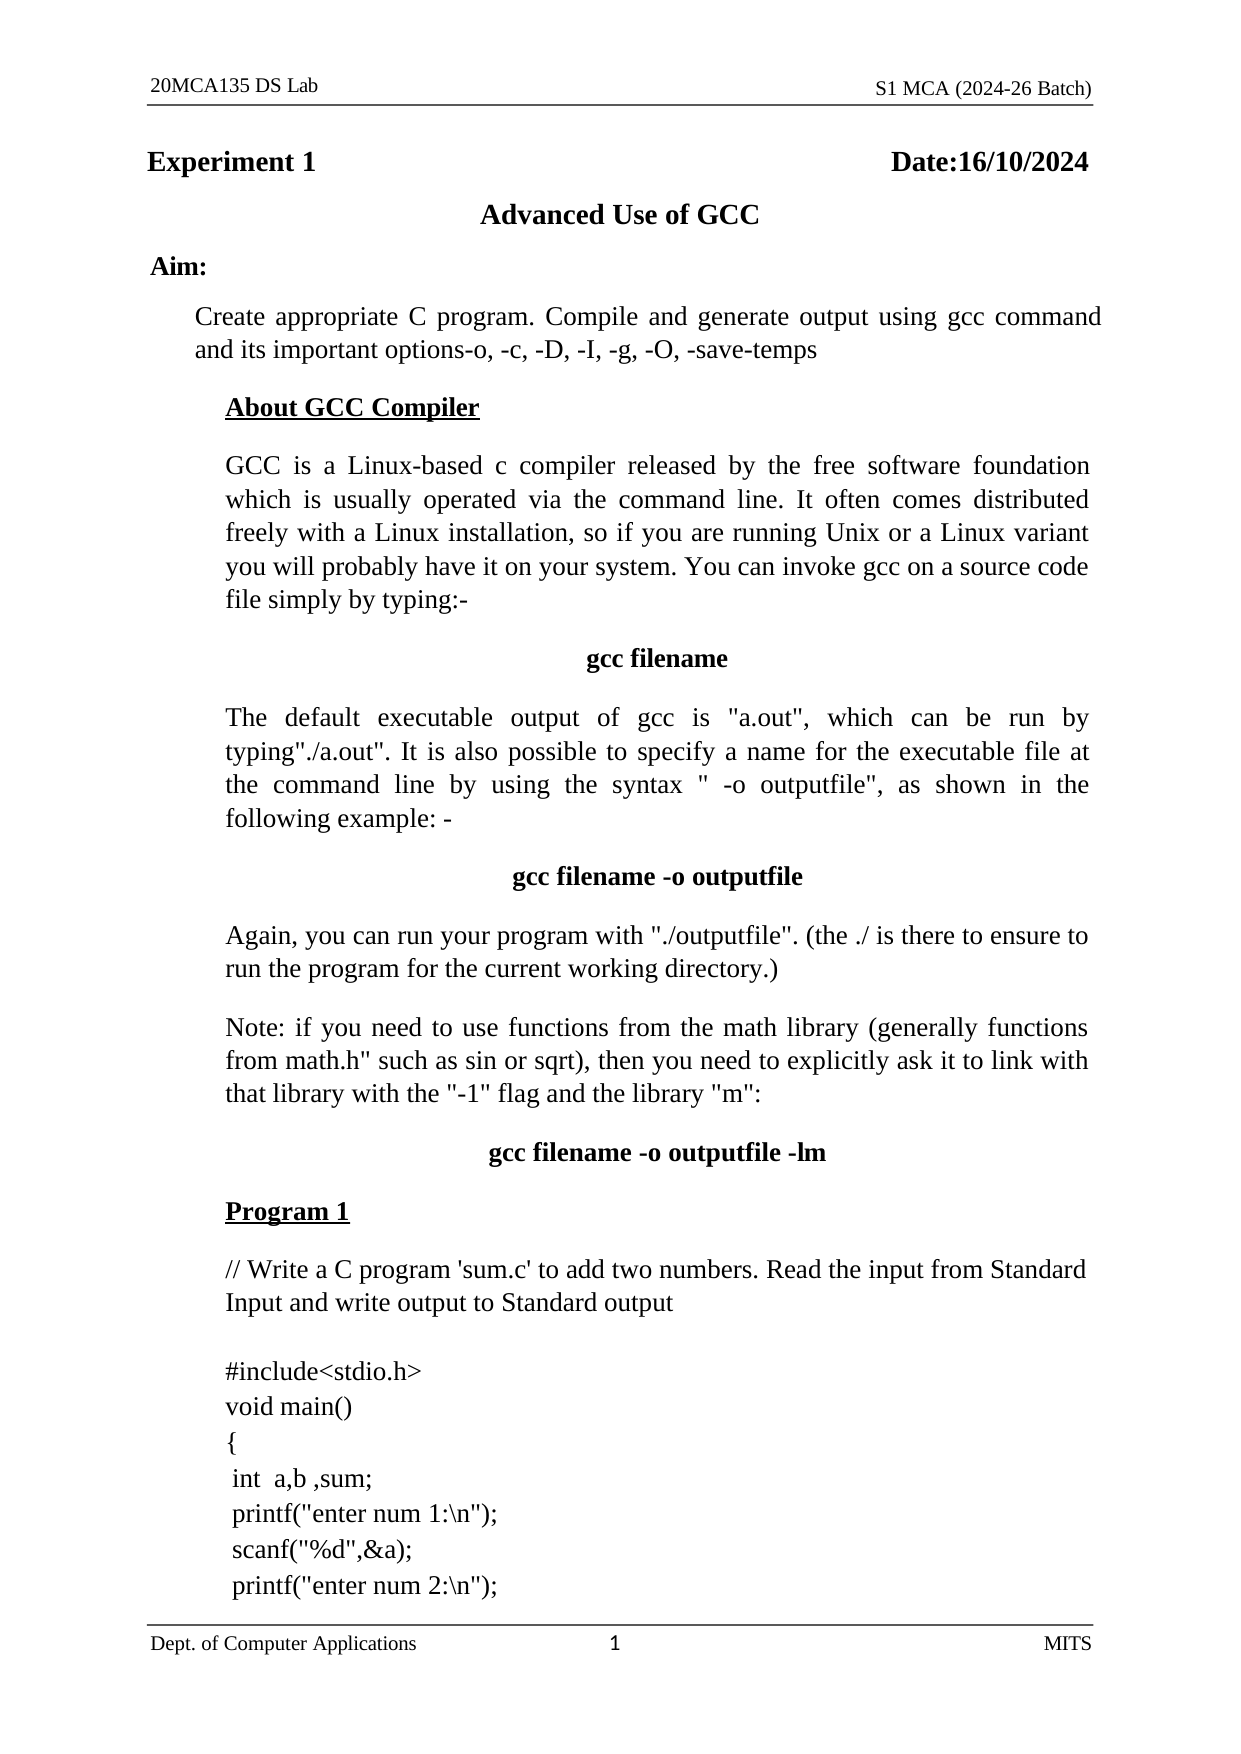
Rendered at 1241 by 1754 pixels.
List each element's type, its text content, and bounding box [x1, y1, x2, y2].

text Experiment 1 Date:16/10/2024 [139, 144, 1103, 177]
text Again, you can run your program with "./outputfile". (the ./ is there to ensure to run the program for the current working directory.) [225, 919, 1089, 983]
text Note: if you need to use functions from the math library (generally functions from math.h" such as sin or sqrt), then you need to explicitly ask it to link with that library with the "-1" flag and the library "m": [225, 1011, 1090, 1108]
text scanf("%d",&a); [225, 1533, 1103, 1564]
text GCC is a Linux-based c compiler released by the free software foundation which is usually operated via the command line. It often comes distributed freely with a Linux installation, so if you are running Unix or a Linux variant you will probably have it on your system. You can invoke gcc on a source code file simply by typing:- [225, 449, 1090, 615]
text Create appropriate C program. Compile and generate output using gcc command and its important options-o, -c, -D, -I, -g, -O, -save-temps [194, 299, 1103, 364]
text printf("enter num 2:\n"); [225, 1569, 1103, 1600]
text #include<stdio.h> [225, 1355, 1103, 1386]
text // Write a C program 'sum.c' to add two numbers. Read the input from Standard Input and write output to Standard output [225, 1253, 1103, 1317]
text Advanced Use of GCC [139, 197, 1101, 231]
text { [225, 1426, 1103, 1457]
text Program 1 [225, 1195, 1103, 1226]
text void main() [225, 1390, 1103, 1422]
subtitle gcc filename -o outputfile -lm [212, 1136, 1103, 1167]
text About GCC Compiler [225, 391, 1103, 422]
text int a,b ,sum; [225, 1462, 1103, 1493]
text Aim: [150, 250, 1103, 281]
text The default executable output of gcc is "a.out", which can be run by typing"./a.out". It is also possible to specify a name for the executable file at the command line by using the syntax " -o outputfile", as shown in the following example: - [225, 701, 1090, 833]
text printf("enter num 1:\n"); [225, 1498, 1103, 1529]
subtitle gcc filename [212, 643, 1103, 674]
subtitle gcc filename -o outputfile [212, 861, 1103, 892]
